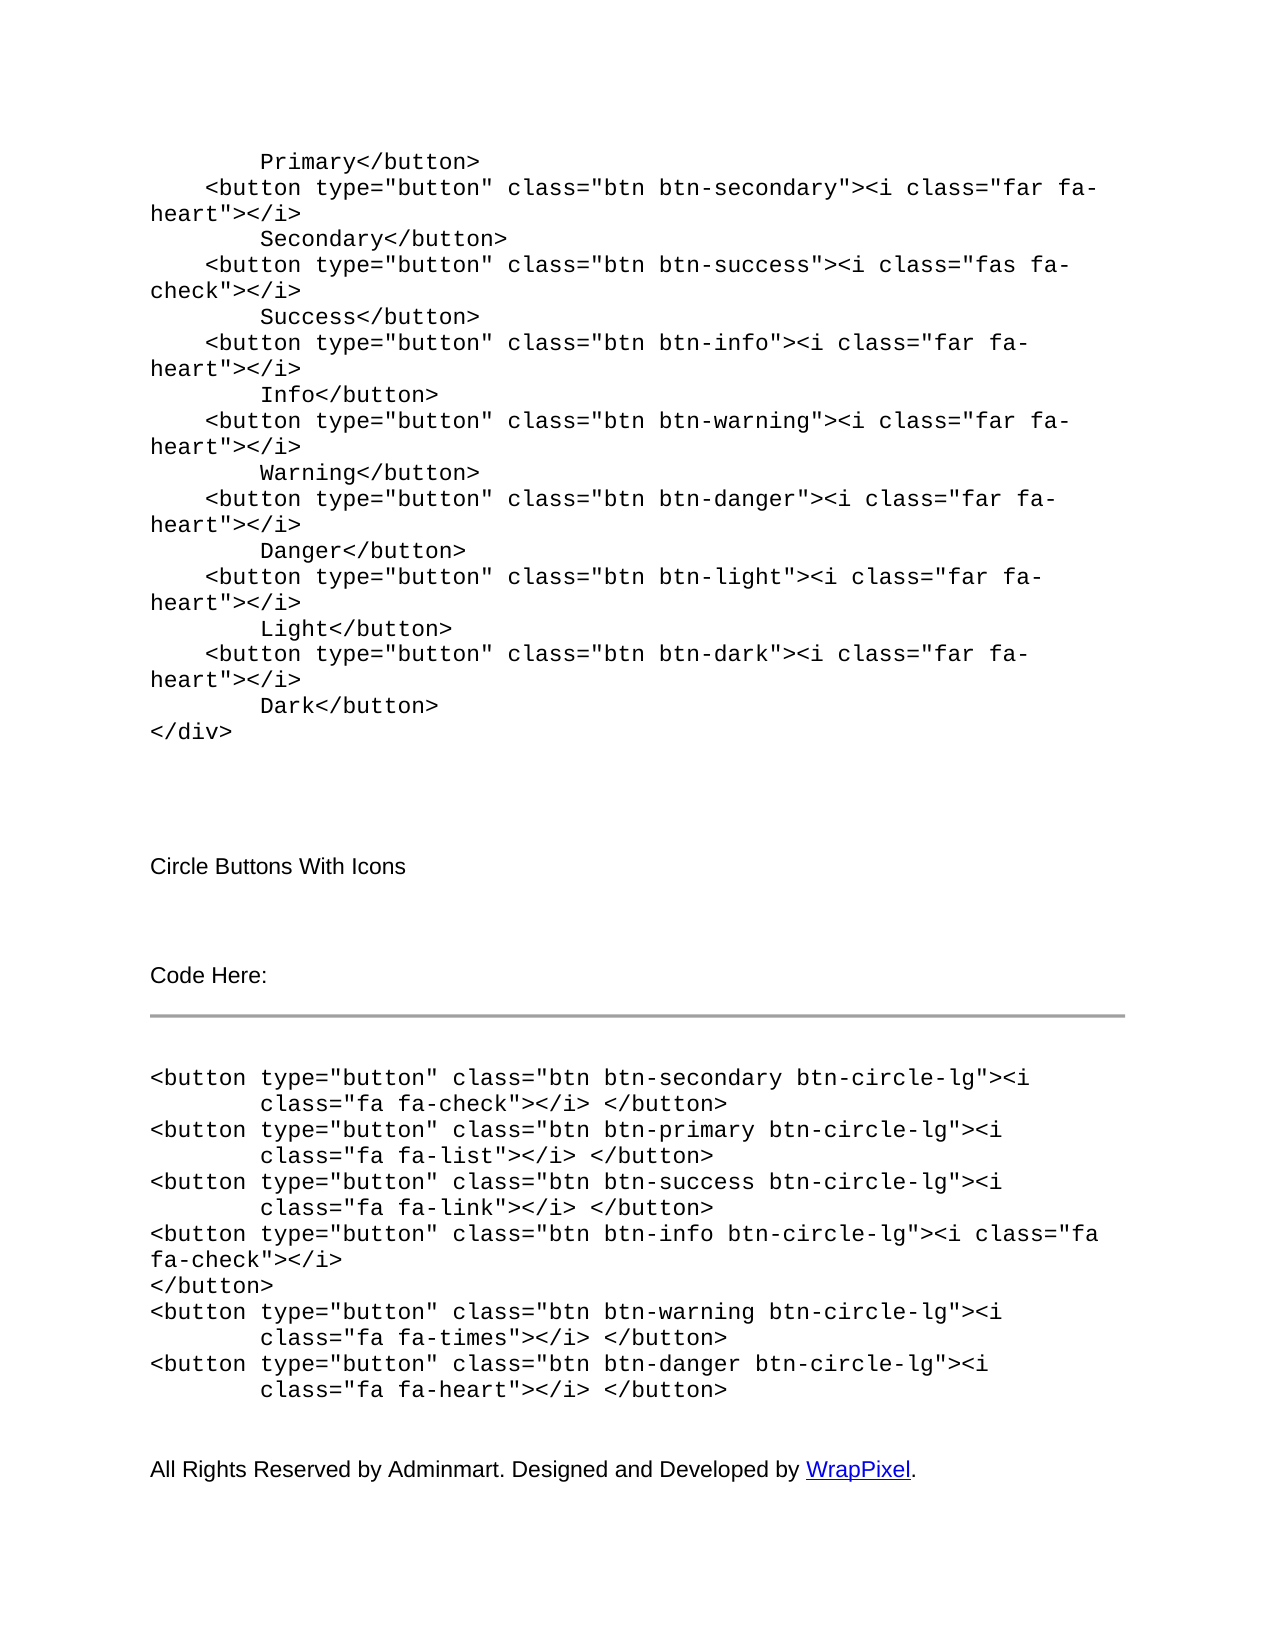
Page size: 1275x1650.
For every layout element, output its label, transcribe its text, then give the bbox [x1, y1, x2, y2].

text Code Here: [150, 962, 1125, 988]
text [150, 150, 1125, 798]
text All Rights Reserved by Adminmart. Designed and Developed by WrapPixel. [150, 1456, 1125, 1482]
text <button type="button" class="btn btn-secondary btn-circle-lg"><i class="fa fa-check"></i> </button> <button type="button" class="btn btn-primary btn-circle-lg"><i class="fa fa-list"></i> </button> <button type="button" class="btn btn-success btn-circle-lg"><i class="fa fa-link"></i> </button> <button type="button" class="btn btn-info btn-circle-lg"><i class="fa fa-check"></i> </button> <button type="button" class="btn btn-warning btn-circle-lg"><i class="fa fa-times"></i> </button> <button type="button" class="btn btn-danger btn-circle-lg"><i class="fa fa-heart"></i> </button> [150, 1018, 1125, 1456]
text Circle Buttons With Icons [150, 853, 1125, 880]
